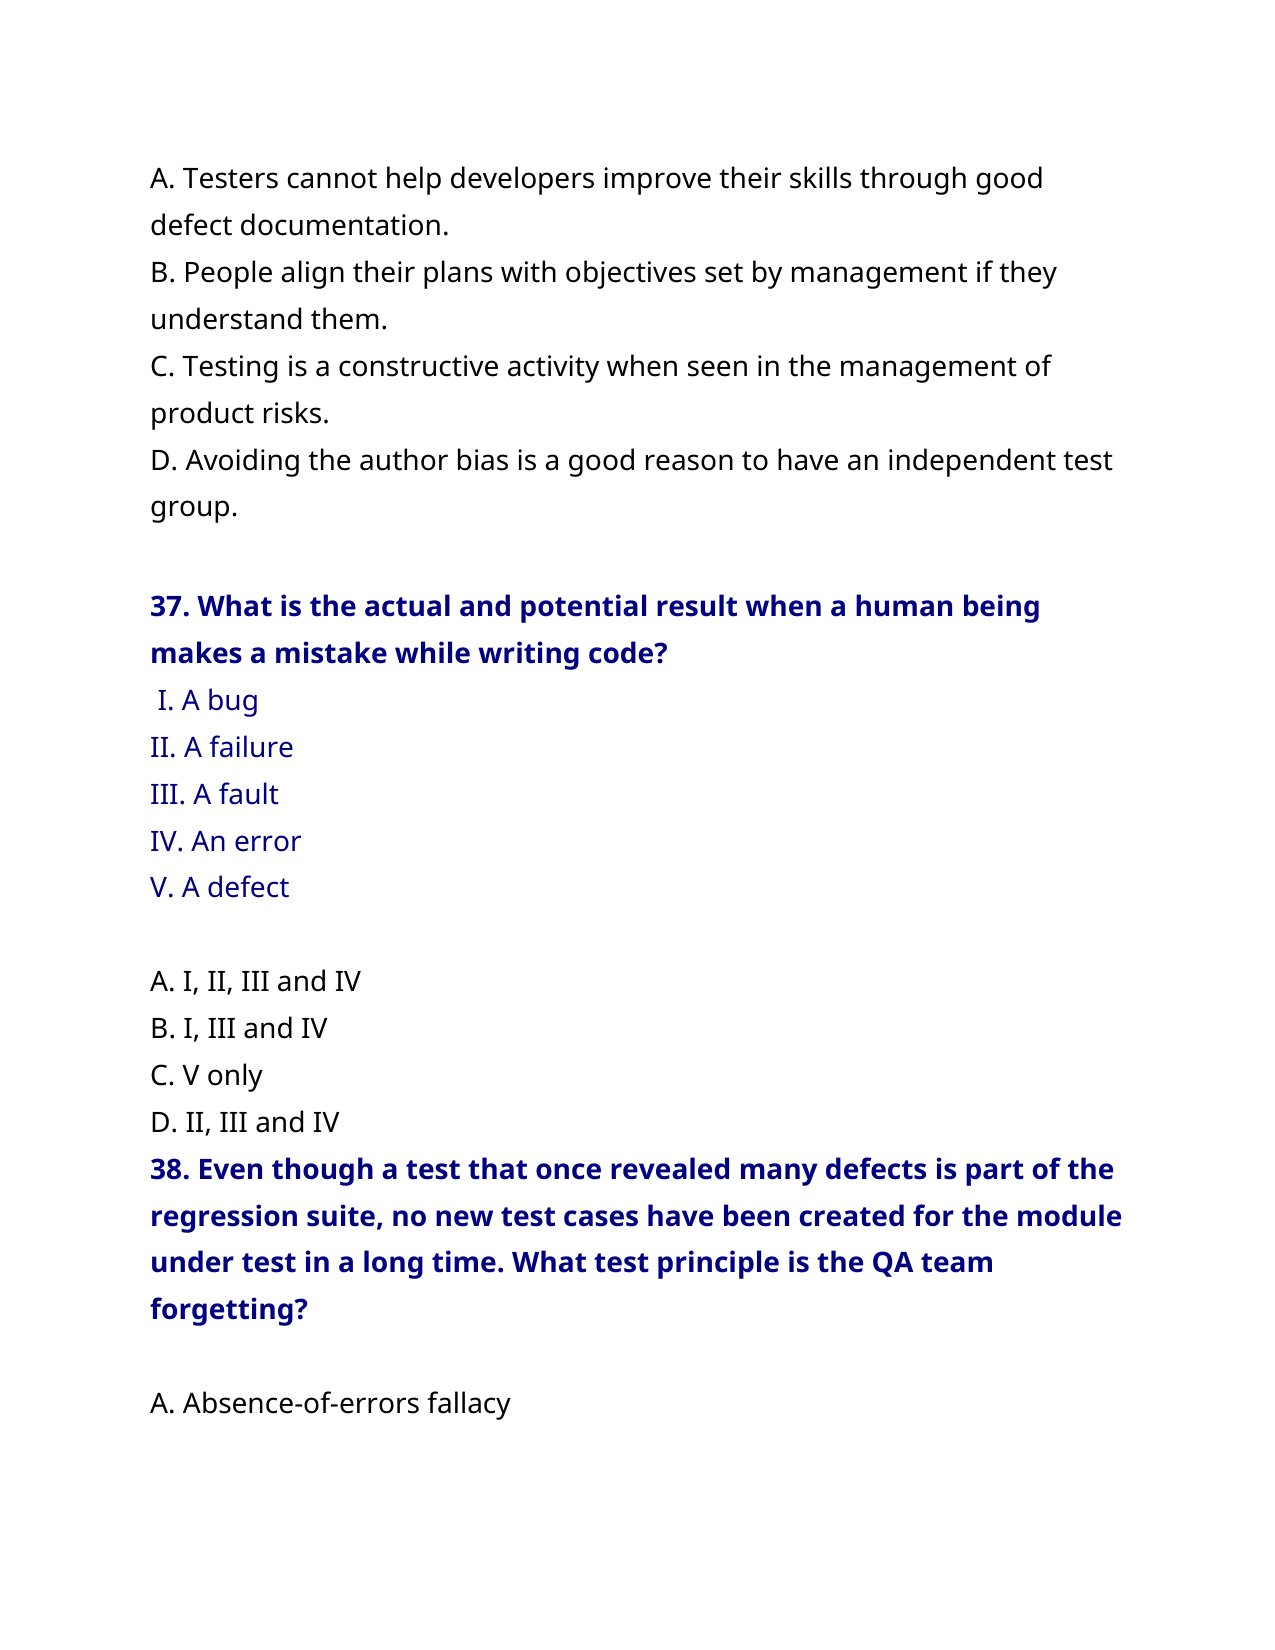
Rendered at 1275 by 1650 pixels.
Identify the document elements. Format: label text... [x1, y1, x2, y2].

text III. A fault [150, 766, 1125, 812]
text V. A defect [150, 859, 1125, 906]
text B. People align their plans with objectives set by management if they understand them. [150, 244, 1125, 337]
text A. Absence-of-errors fallacy [150, 1375, 1125, 1422]
text C. Testing is a constructive activity when seen in the management of product risks. [150, 337, 1125, 431]
text 37. What is the actual and potential result when a human being makes a mistake while writing code? [150, 578, 1125, 672]
text 38. Even though a test that once revealed many defects is part of the regression suite, no new test cases have been created for the module under test in a long time. What test principle is the QA team forgetting? [150, 1141, 1125, 1328]
text D. II, III and IV [150, 1094, 1125, 1141]
text C. V only [150, 1047, 1125, 1094]
text I. A bug [150, 672, 1125, 719]
text IV. An error [150, 812, 1125, 859]
text A. Testers cannot help developers improve their skills through good defect documentation. [150, 150, 1125, 244]
text II. A failure [150, 719, 1125, 766]
text A. I, II, III and IV B. I, III and IV [150, 953, 1125, 1047]
text D. Avoiding the author bias is a good reason to have an independent test group. [150, 431, 1125, 525]
